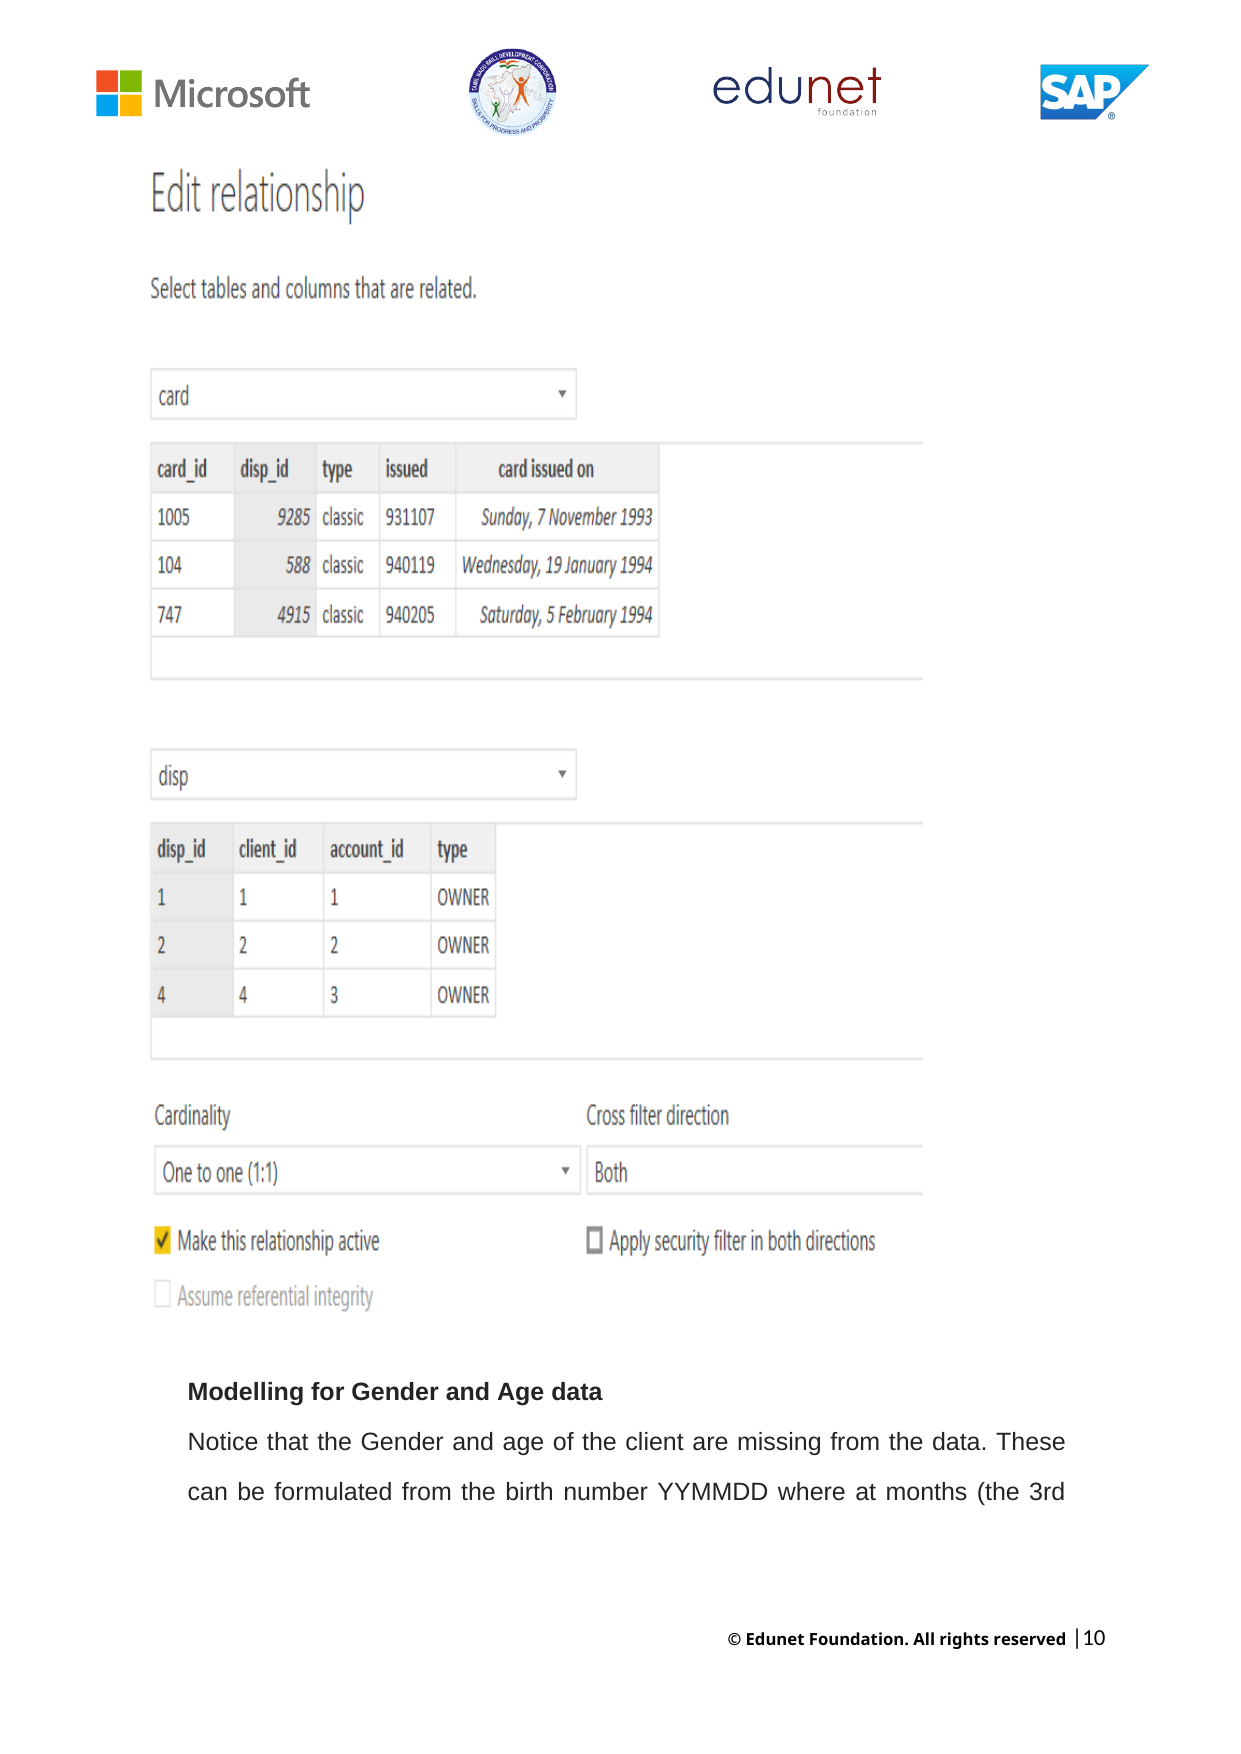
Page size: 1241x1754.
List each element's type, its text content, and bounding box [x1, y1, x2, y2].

picture [147, 150, 923, 1330]
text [187, 1410, 1068, 1510]
picture [466, 45, 558, 137]
picture [706, 60, 889, 122]
picture [1039, 63, 1151, 121]
text Modelling for Gender and Age data [187, 1360, 1068, 1410]
picture [91, 65, 316, 121]
